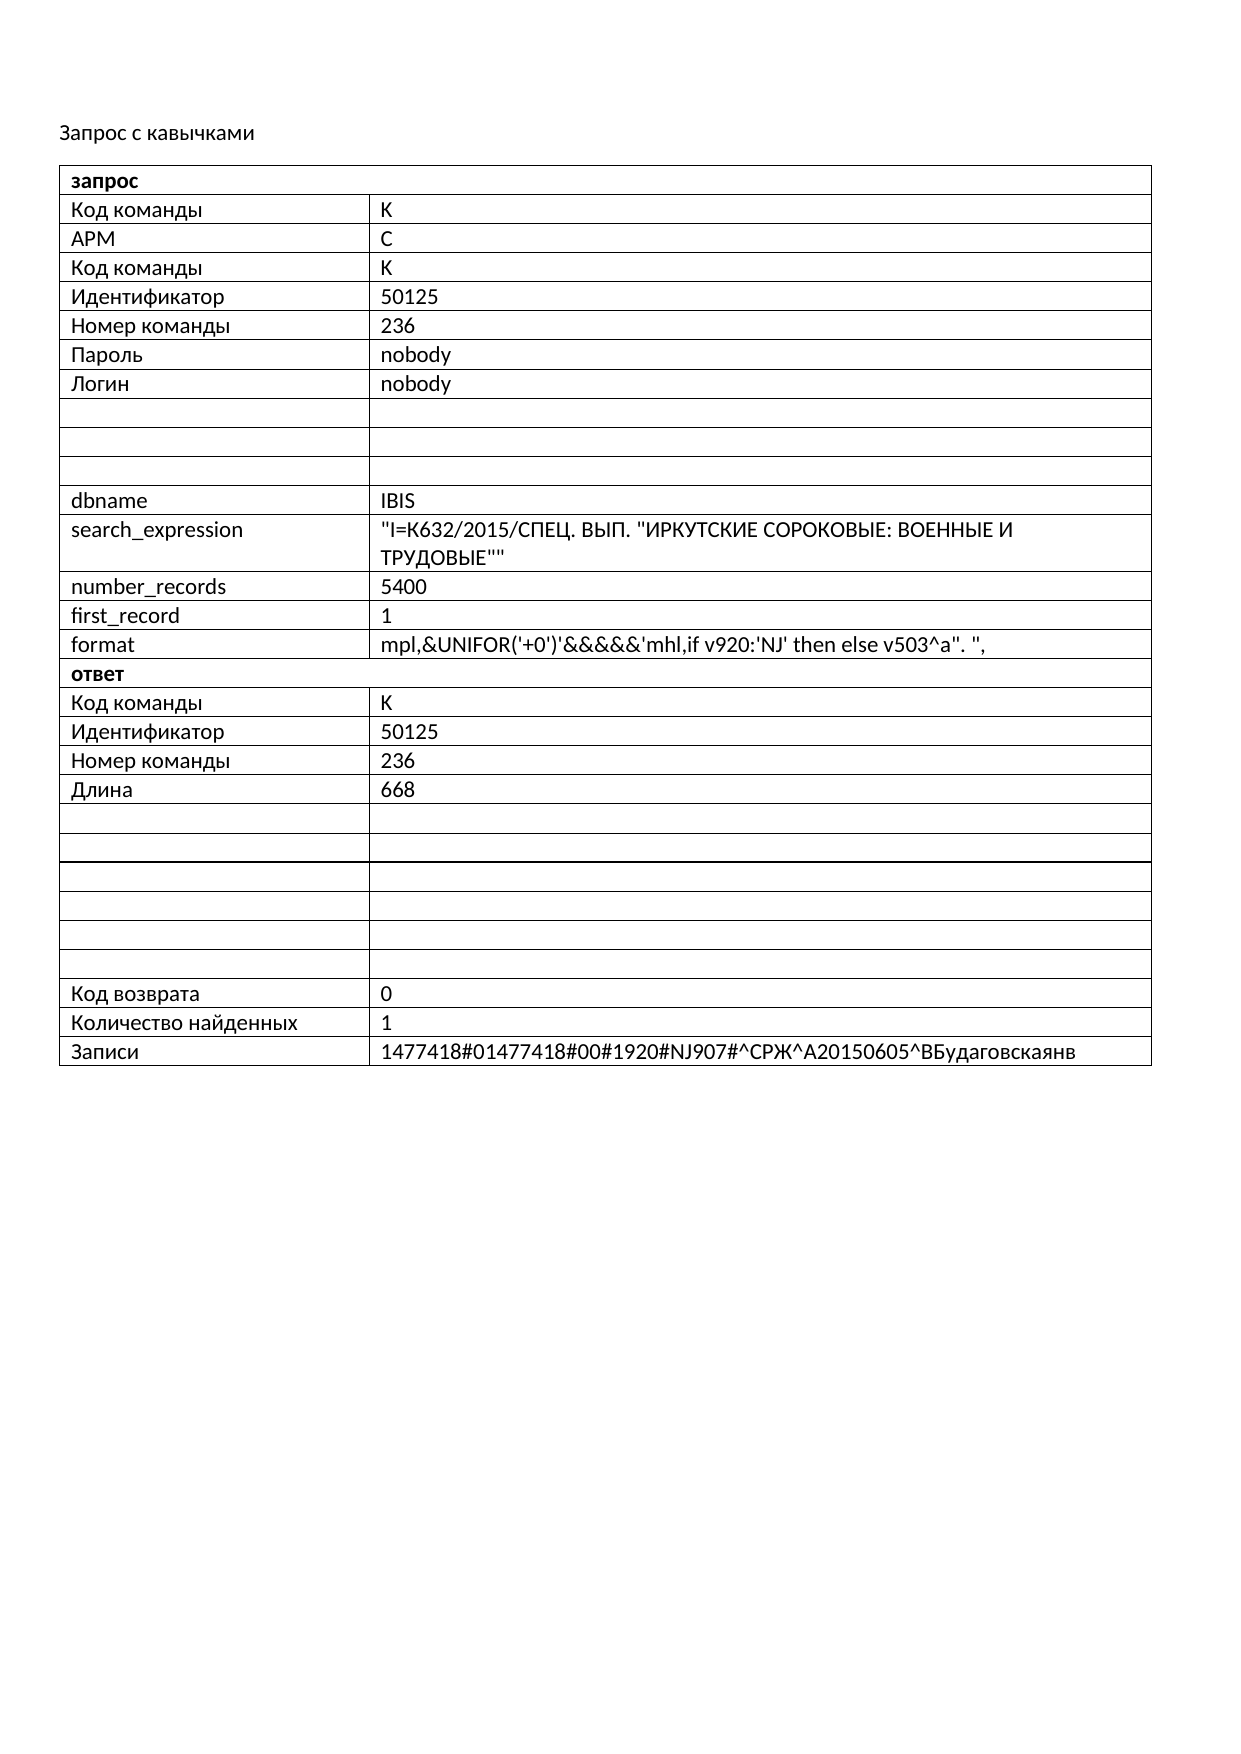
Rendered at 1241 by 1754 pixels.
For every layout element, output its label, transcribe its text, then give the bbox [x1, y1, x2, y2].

table_cell АРМ [60, 224, 369, 252]
table_cell [60, 457, 369, 485]
table_cell Записи [60, 1037, 369, 1065]
table_cell [370, 863, 1151, 891]
table_cell Количество найденных [60, 1008, 369, 1036]
table_cell search_expression [60, 515, 369, 571]
table_cell [60, 399, 369, 427]
table_cell K [370, 688, 1151, 716]
table_cell nobody [370, 340, 1151, 368]
table_header запрос [60, 166, 1151, 194]
table_cell [370, 834, 1151, 861]
table_cell [60, 921, 369, 949]
table_cell Номер команды [60, 311, 369, 339]
text Запрос с кавычками [59, 118, 1152, 146]
table_cell [60, 804, 369, 832]
table_cell [60, 863, 369, 891]
table_cell [370, 921, 1151, 949]
table_cell mpl,&UNIFOR('+0')'&&&&&'mhl,if v920:'NJ' then else v503^a". ", [370, 630, 1151, 658]
table_cell Идентификатор [60, 717, 369, 745]
table_cell Код команды [60, 195, 369, 223]
table_cell number_records [60, 572, 369, 600]
table_cell C [370, 224, 1151, 252]
table_cell [370, 950, 1151, 978]
table_cell 668 [370, 775, 1151, 803]
table_cell [370, 804, 1151, 832]
table_cell [370, 457, 1151, 485]
table_cell format [60, 630, 369, 658]
table_cell [370, 399, 1151, 427]
table_cell Логин [60, 370, 369, 397]
table_cell Код возврата [60, 979, 369, 1007]
table_cell 1 [370, 601, 1151, 629]
table_cell first_record [60, 601, 369, 629]
table_cell [370, 892, 1151, 919]
table_cell Код команды [60, 688, 369, 716]
table_cell [370, 428, 1151, 456]
table_cell K [370, 195, 1151, 223]
table_cell Длина [60, 775, 369, 803]
table_cell 1 [370, 1008, 1151, 1036]
table_cell nobody [370, 370, 1151, 397]
table_cell IBIS [370, 486, 1151, 514]
table_cell 50125 [370, 717, 1151, 745]
table_cell 236 [370, 746, 1151, 774]
table_cell 1477418#01477418#00#1920#NJ907#^CРЖ^A20150605^BБудаговскаянв [370, 1037, 1151, 1065]
table_cell [60, 428, 369, 456]
table_cell dbname [60, 486, 369, 514]
table_cell "I=К632/2015/СПЕЦ. ВЫП. "ИРКУТСКИЕ СОРОКОВЫЕ: ВОЕННЫЕ И ТРУДОВЫЕ"" [370, 515, 1151, 571]
table_cell 50125 [370, 282, 1151, 310]
table_cell K [370, 253, 1151, 281]
table_cell 236 [370, 311, 1151, 339]
table_cell [60, 950, 369, 978]
table_cell Номер команды [60, 746, 369, 774]
table_cell Код команды [60, 253, 369, 281]
table_cell 0 [370, 979, 1151, 1007]
table_cell 5400 [370, 572, 1151, 600]
table_cell Идентификатор [60, 282, 369, 310]
table_cell ответ [60, 659, 1151, 687]
table_cell [60, 892, 369, 919]
table_cell [60, 834, 369, 861]
table_cell Пароль [60, 340, 369, 368]
